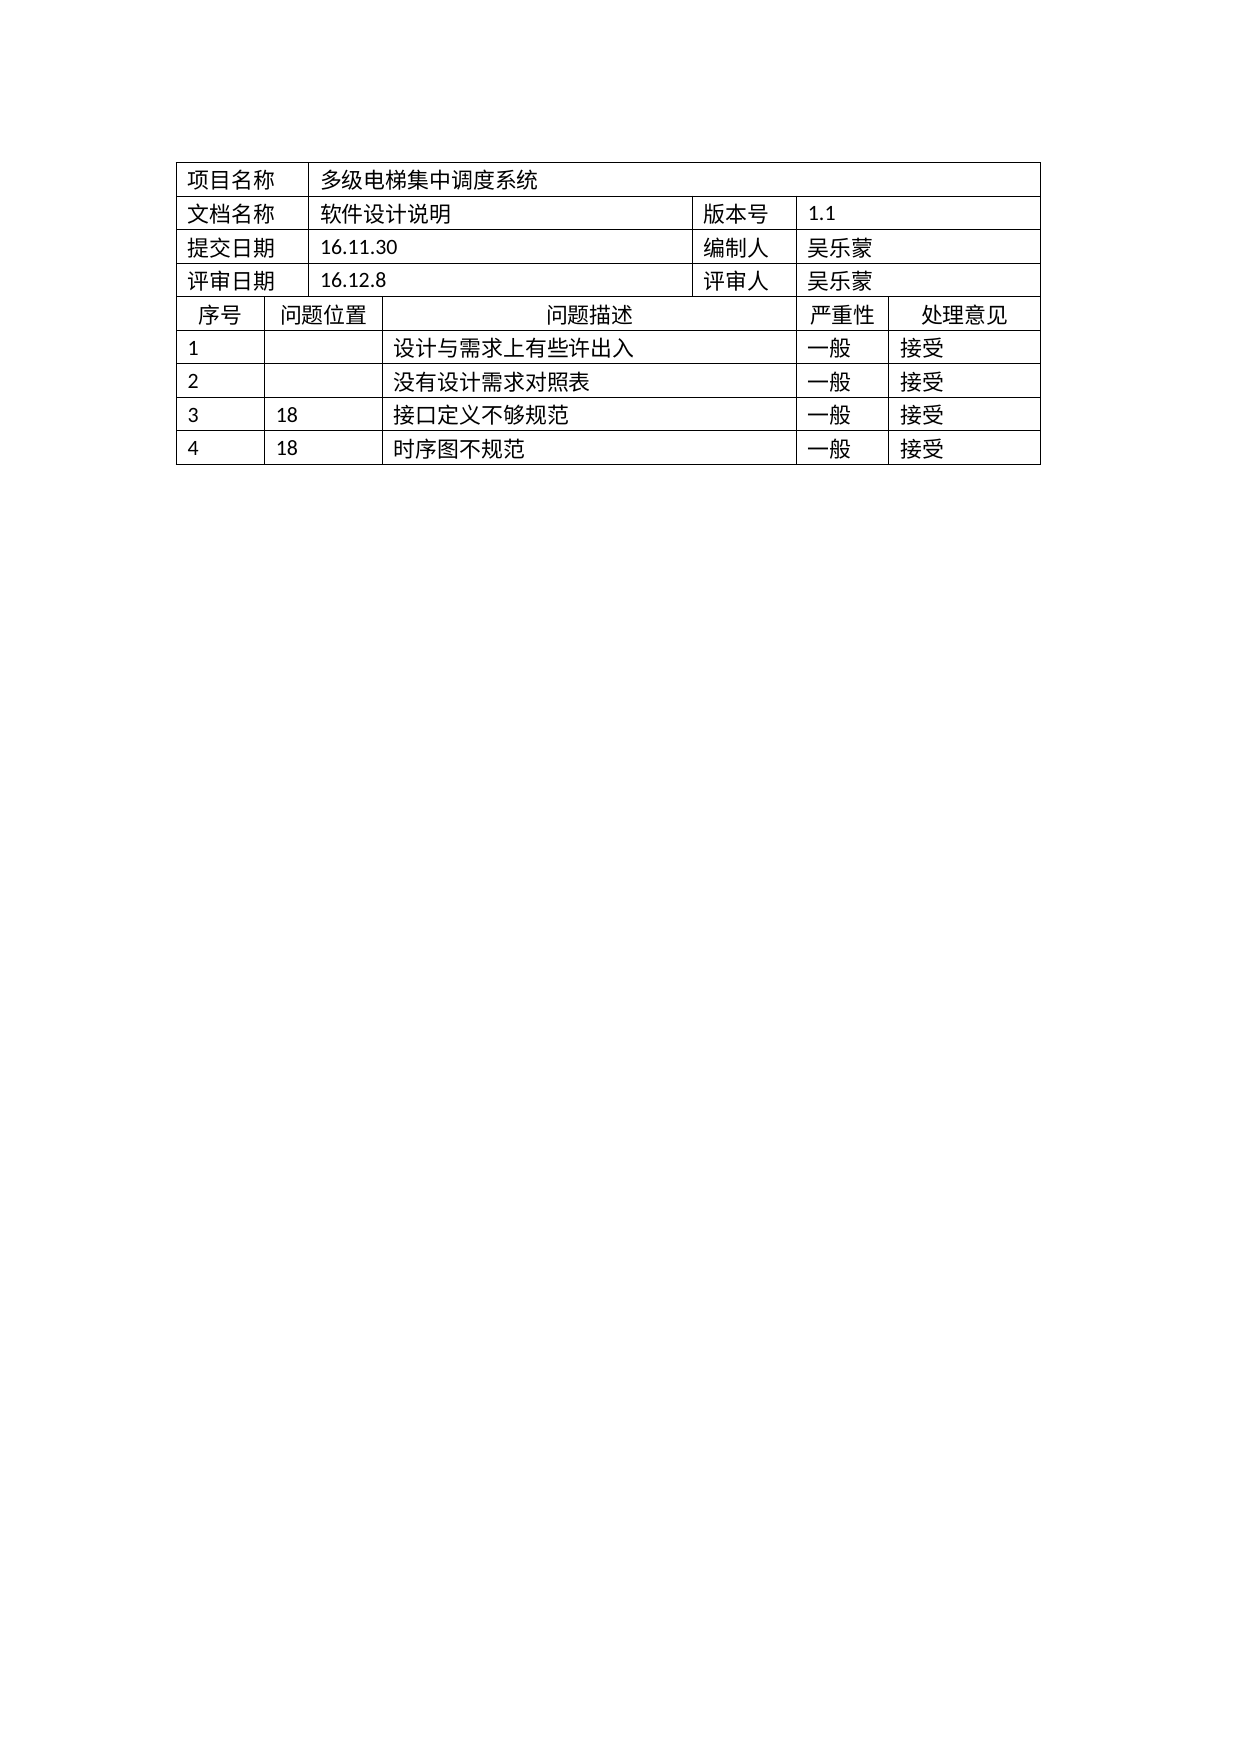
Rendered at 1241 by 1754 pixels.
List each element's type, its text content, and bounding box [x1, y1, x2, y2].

table_header 项目名称 [177, 163, 308, 196]
table_cell 1 [177, 331, 264, 363]
table_cell 软件设计说明 [309, 197, 692, 229]
table_cell 序号 [177, 297, 264, 330]
table_cell 4 [177, 431, 264, 464]
table_cell 16.11.30 [309, 230, 692, 263]
table_cell 时序图不规范 [383, 431, 796, 464]
table_cell 18 [265, 431, 382, 464]
table_cell 一般 [797, 431, 888, 464]
table_cell 没有设计需求对照表 [383, 364, 796, 397]
table_cell [265, 331, 382, 363]
table_cell 接受 [889, 364, 1040, 397]
table_cell 编制人 [693, 230, 796, 263]
table_cell 接口定义不够规范 [383, 398, 796, 430]
table_cell 18 [265, 398, 382, 430]
table_cell 吴乐蒙 [797, 264, 1040, 296]
table_cell 提交日期 [177, 230, 308, 263]
table_cell 严重性 [797, 297, 888, 330]
table_header 多级电梯集中调度系统 [309, 163, 1040, 196]
table_cell 接受 [889, 431, 1040, 464]
table_cell 一般 [797, 331, 888, 363]
table_cell 一般 [797, 398, 888, 430]
table_cell 问题描述 [383, 297, 796, 330]
table_cell 16.12.8 [309, 264, 692, 296]
table_cell 吴乐蒙 [797, 230, 1040, 263]
table_cell 1.1 [797, 197, 1040, 229]
table_cell 评审人 [693, 264, 796, 296]
table_cell 设计与需求上有些许出入 [383, 331, 796, 363]
table_cell 3 [177, 398, 264, 430]
table_cell [265, 364, 382, 397]
table_cell 接受 [889, 331, 1040, 363]
table_cell 接受 [889, 398, 1040, 430]
table_cell 问题位置 [265, 297, 382, 330]
table_cell 一般 [797, 364, 888, 397]
table_cell 版本号 [693, 197, 796, 229]
table_cell 处理意见 [889, 297, 1040, 330]
table_cell 2 [177, 364, 264, 397]
table_cell 评审日期 [177, 264, 308, 296]
table_cell 文档名称 [177, 197, 308, 229]
